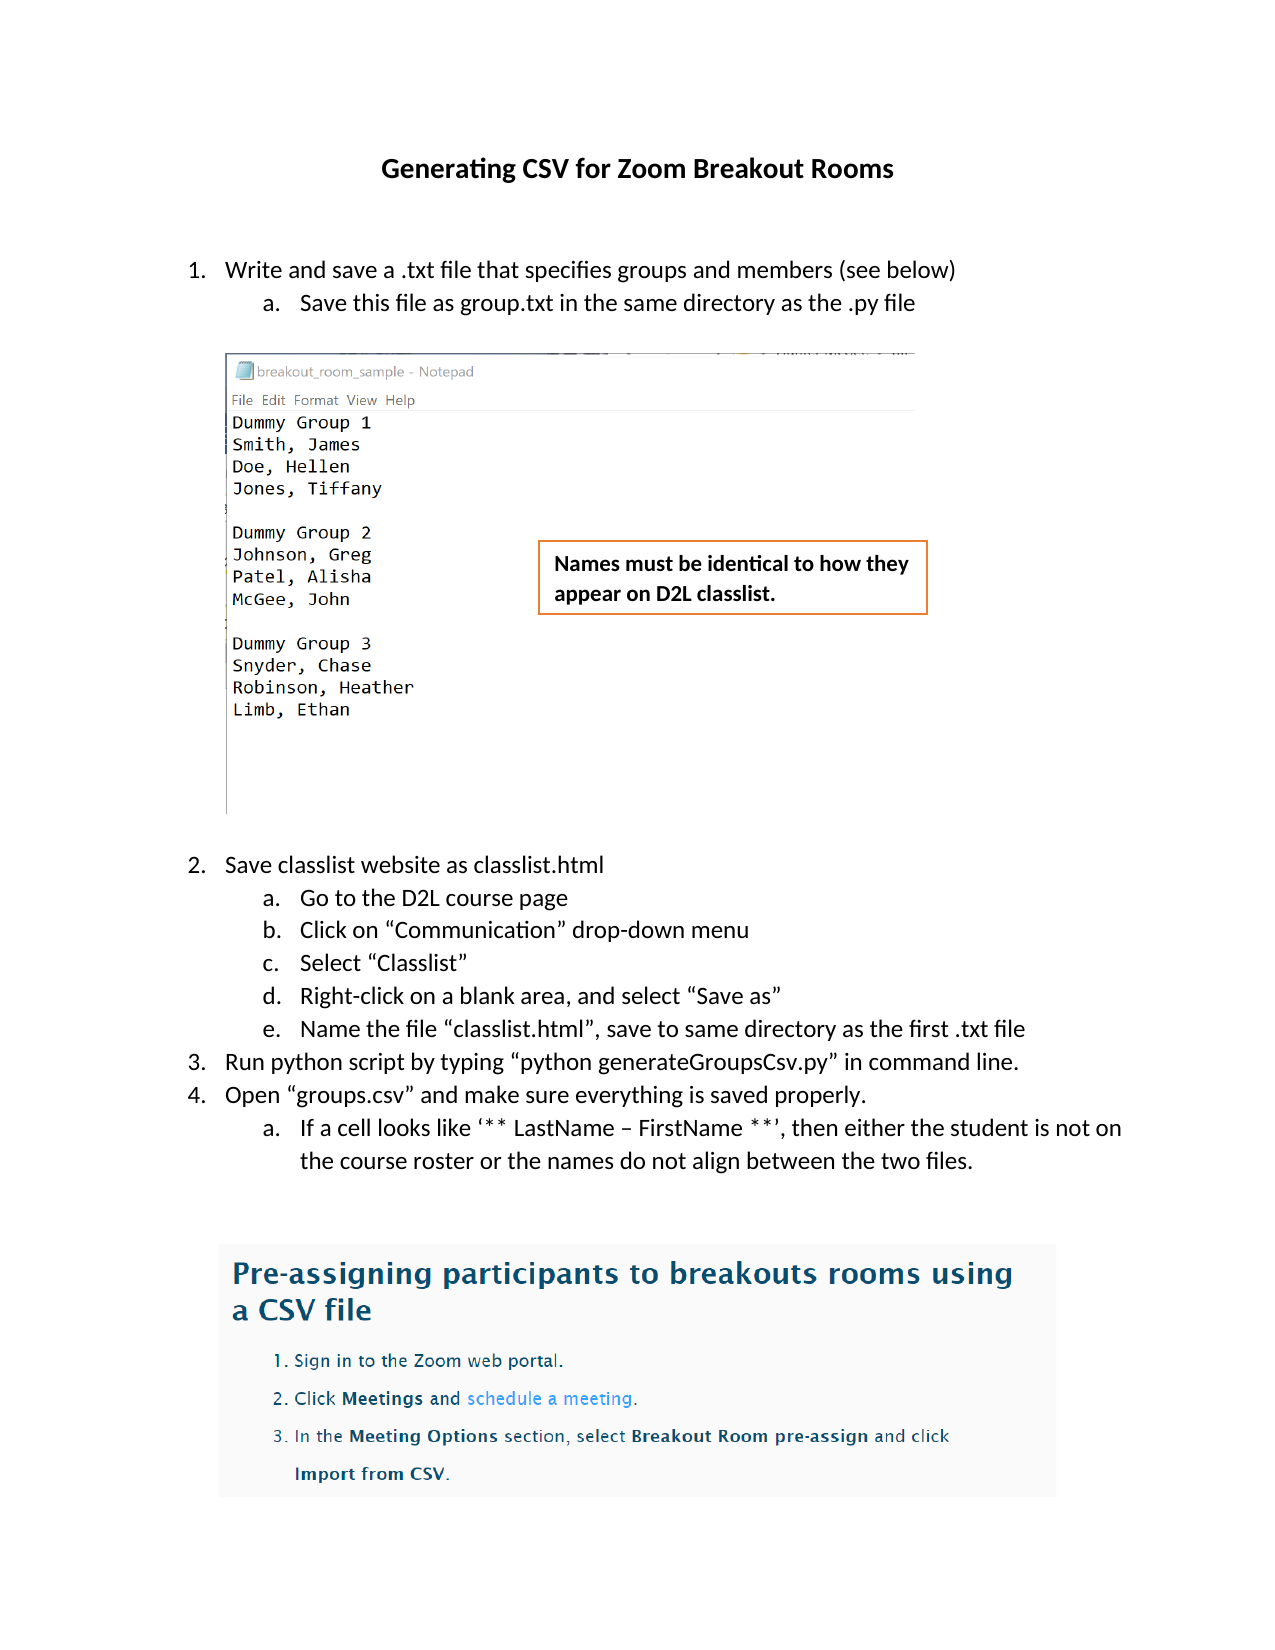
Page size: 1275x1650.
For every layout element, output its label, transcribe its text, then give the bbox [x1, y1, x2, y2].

list Save classlist website as classlist.html [187, 849, 1125, 879]
list Right-click on a blank area, and select “Save as” [262, 981, 1125, 1011]
list If a cell looks like ‘** LastName – FirstName **’, then either the student is not on the course roster or the names do not align between the two files. [262, 1112, 1125, 1176]
list Run python script by typing “python generateGroupsCsv.py” in command line. [187, 1046, 1125, 1077]
picture [225, 353, 915, 814]
list Select “Classlist” [262, 948, 1125, 978]
list Write and save a .txt file that specifies groups and members (see below) [187, 255, 1125, 285]
list Save this file as group.txt in the same directory as the .py file [262, 288, 1125, 318]
text Generating CSV for Zoom Breakout Rooms [150, 150, 1125, 186]
list Click on “Communication” drop-down menu [262, 915, 1125, 945]
list Name the file “classlist.html”, save to same directory as the first .txt file [262, 1013, 1125, 1044]
list Go to the D2L course page [262, 882, 1125, 912]
list Open “groups.csv” and make sure everything is saved properly. [187, 1079, 1125, 1110]
picture [218, 1244, 1057, 1497]
